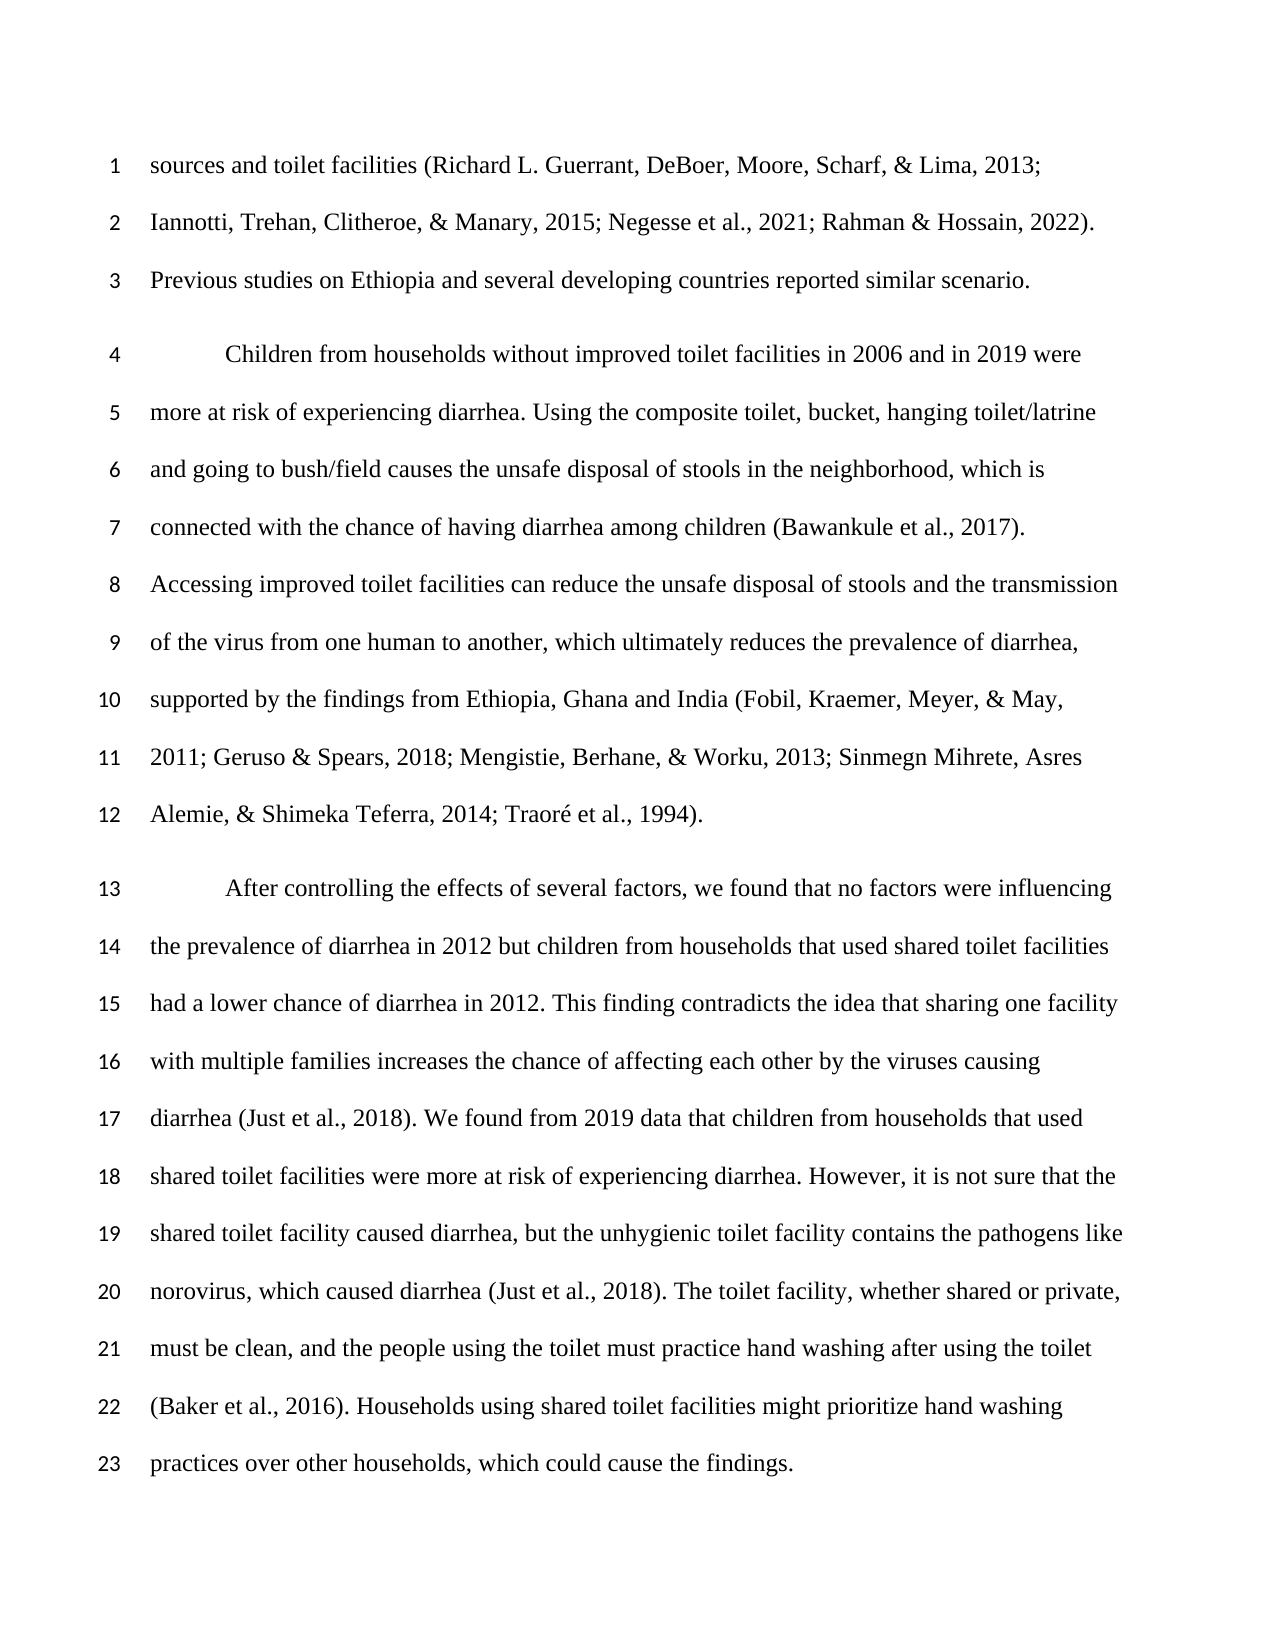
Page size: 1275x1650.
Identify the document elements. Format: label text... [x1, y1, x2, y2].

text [150, 150, 1125, 294]
text After controlling the effects of several factors, we found that no factors were influencing the prevalence of diarrhea in 2012 but children from households that used shared toilet facilities had a lower chance of diarrhea in 2012. This finding contradicts the idea that sharing one facility with multiple families increases the chance of affecting each other by the viruses causing diarrhea (Just et al., 2018). We found from 2019 data that children from households that used shared toilet facilities were more at risk of experiencing diarrhea. However, it is not sure that the shared toilet facility caused diarrhea, but the unhygienic toilet facility contains the pathogens like norovirus, which caused diarrhea (Just et al., 2018). The toilet facility, whether shared or private, must be clean, and the people using the toilet must practice hand washing after using the toilet (Baker et al., 2016). Households using shared toilet facilities might prioritize hand washing practices over other households, which could cause the findings. [150, 873, 1125, 1477]
text Children from households without improved toilet facilities in 2006 and in 2019 were more at risk of experiencing diarrhea. Using the composite toilet, bucket, hanging toilet/latrine and going to bush/field causes the unsafe disposal of stools in the neighborhood, which is connected with the chance of having diarrhea among children (Bawankule et al., 2017). Accessing improved toilet facilities can reduce the unsafe disposal of stools and the transmission of the virus from one human to another, which ultimately reduces the prevalence of diarrhea, supported by the findings from Ethiopia, Ghana and India (Fobil, Kraemer, Meyer, & May, 2011; Geruso & Spears, 2018; Mengistie, Berhane, & Worku, 2013; Sinmegn Mihrete, Asres Alemie, & Shimeka Teferra, 2014; Traoré et al., 1994). [150, 339, 1125, 828]
